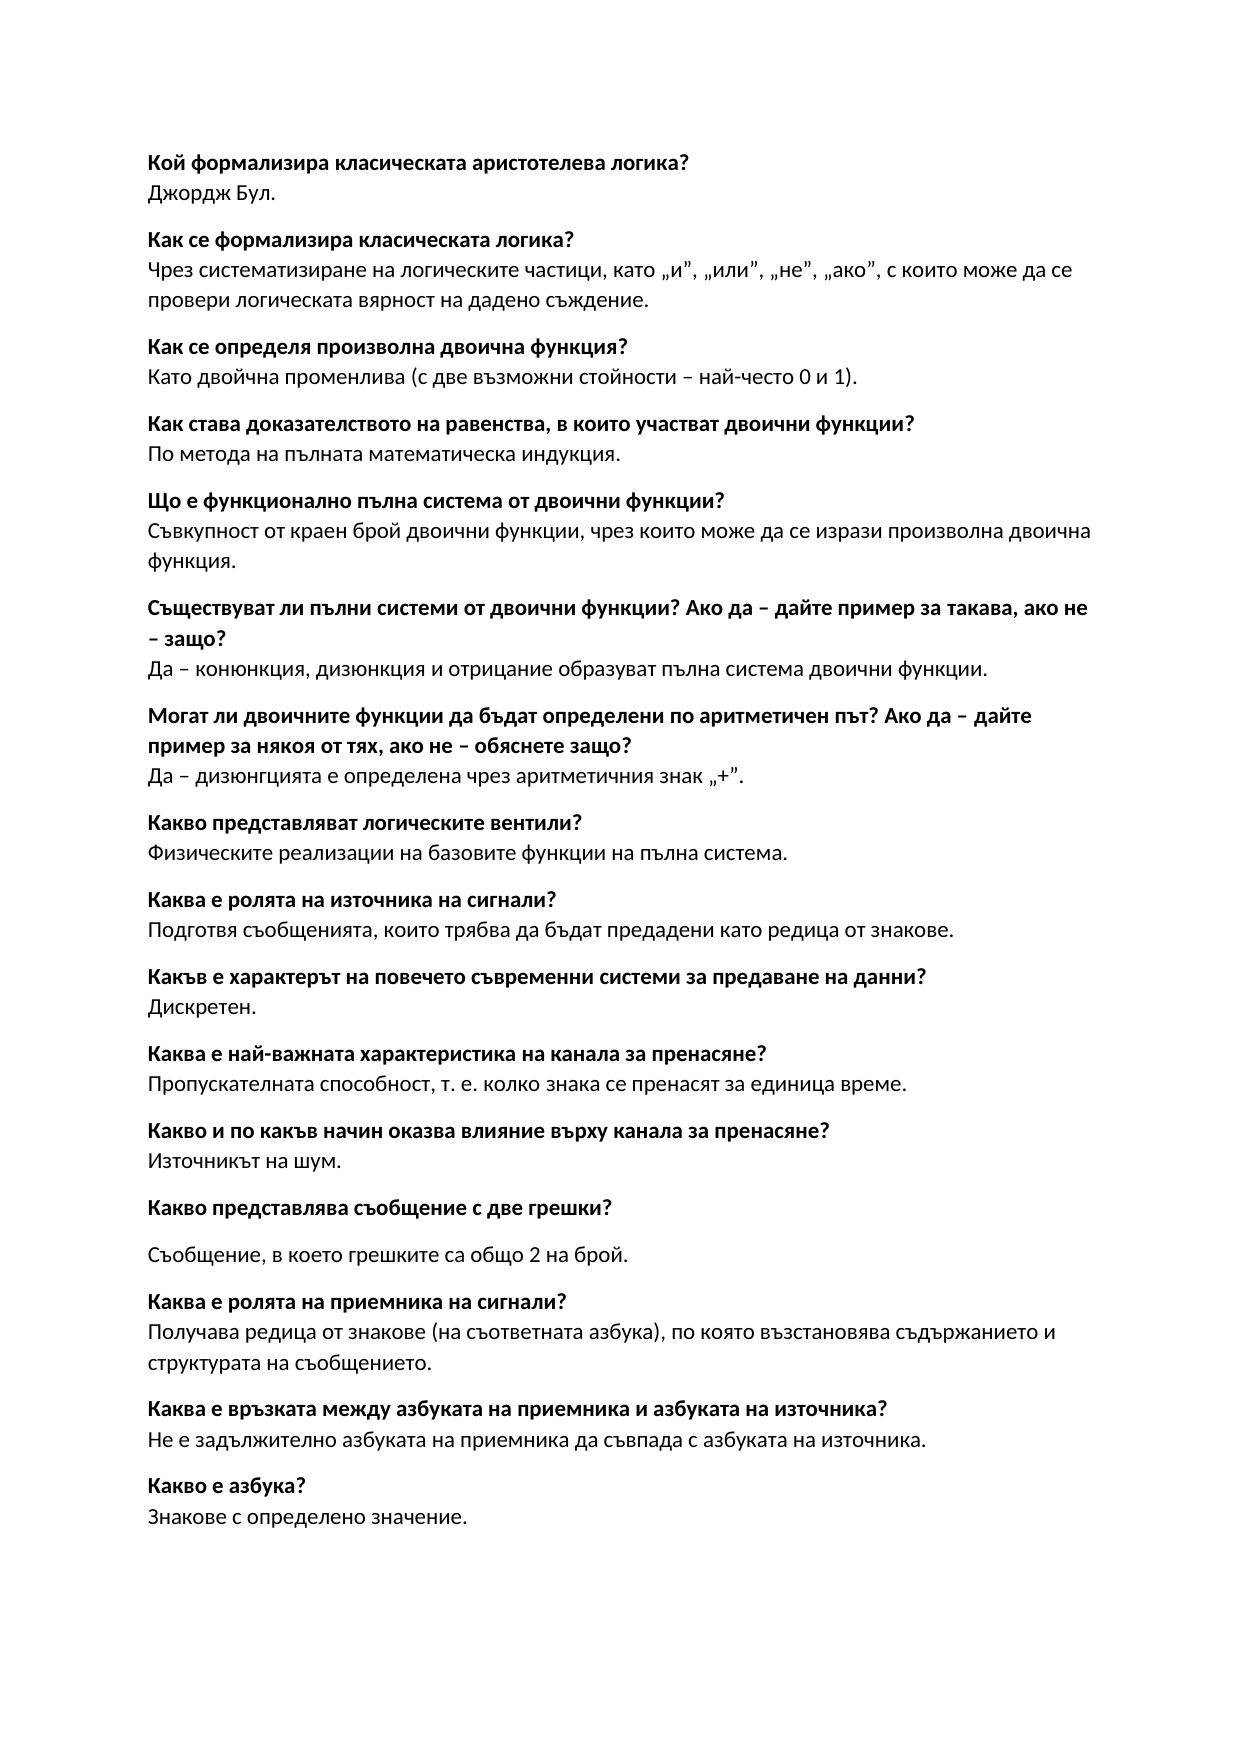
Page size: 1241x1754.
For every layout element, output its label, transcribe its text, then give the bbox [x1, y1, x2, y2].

text Какъв е характерът на повечето съвременни системи за предаване на данни? Дискретен. [148, 962, 1093, 1020]
text Каква е ролята на приемника на сигнали? Получава редица от знакове (на съответната азбука), по която възстановява съдържанието и структурата на съобщението. [148, 1287, 1093, 1376]
text Какво и по какъв начин оказва влияние върху канала за пренасяне? Източникът на шум. [148, 1116, 1093, 1174]
text Как се формализира класическата логика? Чрез систематизиране на логическите частици, като „и”, „или”, „не”, „ако”, с които може да се провери логическата вярност на дадено съждение. [148, 225, 1093, 313]
text Могат ли двоичните функции да бъдат определени по аритметичен път? Ако да – дайте пример за някоя от тях, ако не – обяснете защо? Да – дизюнгцията е определена чрез аритметичния знак „+”. [148, 701, 1093, 789]
text Как става доказателството на равенства, в които участват двоични функции? По метода на пълната математическа индукция. [148, 409, 1093, 467]
text Какво представлява съобщение с две грешки? [148, 1193, 1093, 1221]
text Кой формализира класическата аристотелева логика? Джордж Бул. [148, 148, 1093, 206]
text Каква е най-важната характеристика на канала за пренасяне? Пропускателната способност, т. е. колко знака се пренасят за единица време. [148, 1039, 1093, 1097]
text Какво представляват логическите вентили? Физическите реализации на базовите функции на пълна система. [148, 808, 1093, 866]
text Каква е ролята на източника на сигнали? Подготвя съобщенията, които трябва да бъдат предадени като редица от знакове. [148, 885, 1093, 943]
text Какво е азбука? Знакове с определено значение. [148, 1472, 1093, 1530]
text Как се определя произволна двоична функция? Като двойчна променлива (с две възможни стойности – най-често 0 и 1). [148, 332, 1093, 390]
text Съобщение, в което грешките са общо 2 на брой. [148, 1240, 1093, 1268]
text Каква е връзката между азбуката на приемника и азбуката на източника? Не е задължително азбуката на приемника да съвпада с азбуката на източника. [148, 1394, 1093, 1453]
text Що е функционално пълна система от двоични функции? Съвкупност от краен брой двоични функции, чрез които може да се изрази произволна двоична функция. [148, 486, 1093, 574]
text Съществуват ли пълни системи от двоични функции? Ако да – дайте пример за такава, ако не – защо? Да – конюнкция, дизюнкция и отрицание образуват пълна система двоични функции. [148, 593, 1093, 682]
